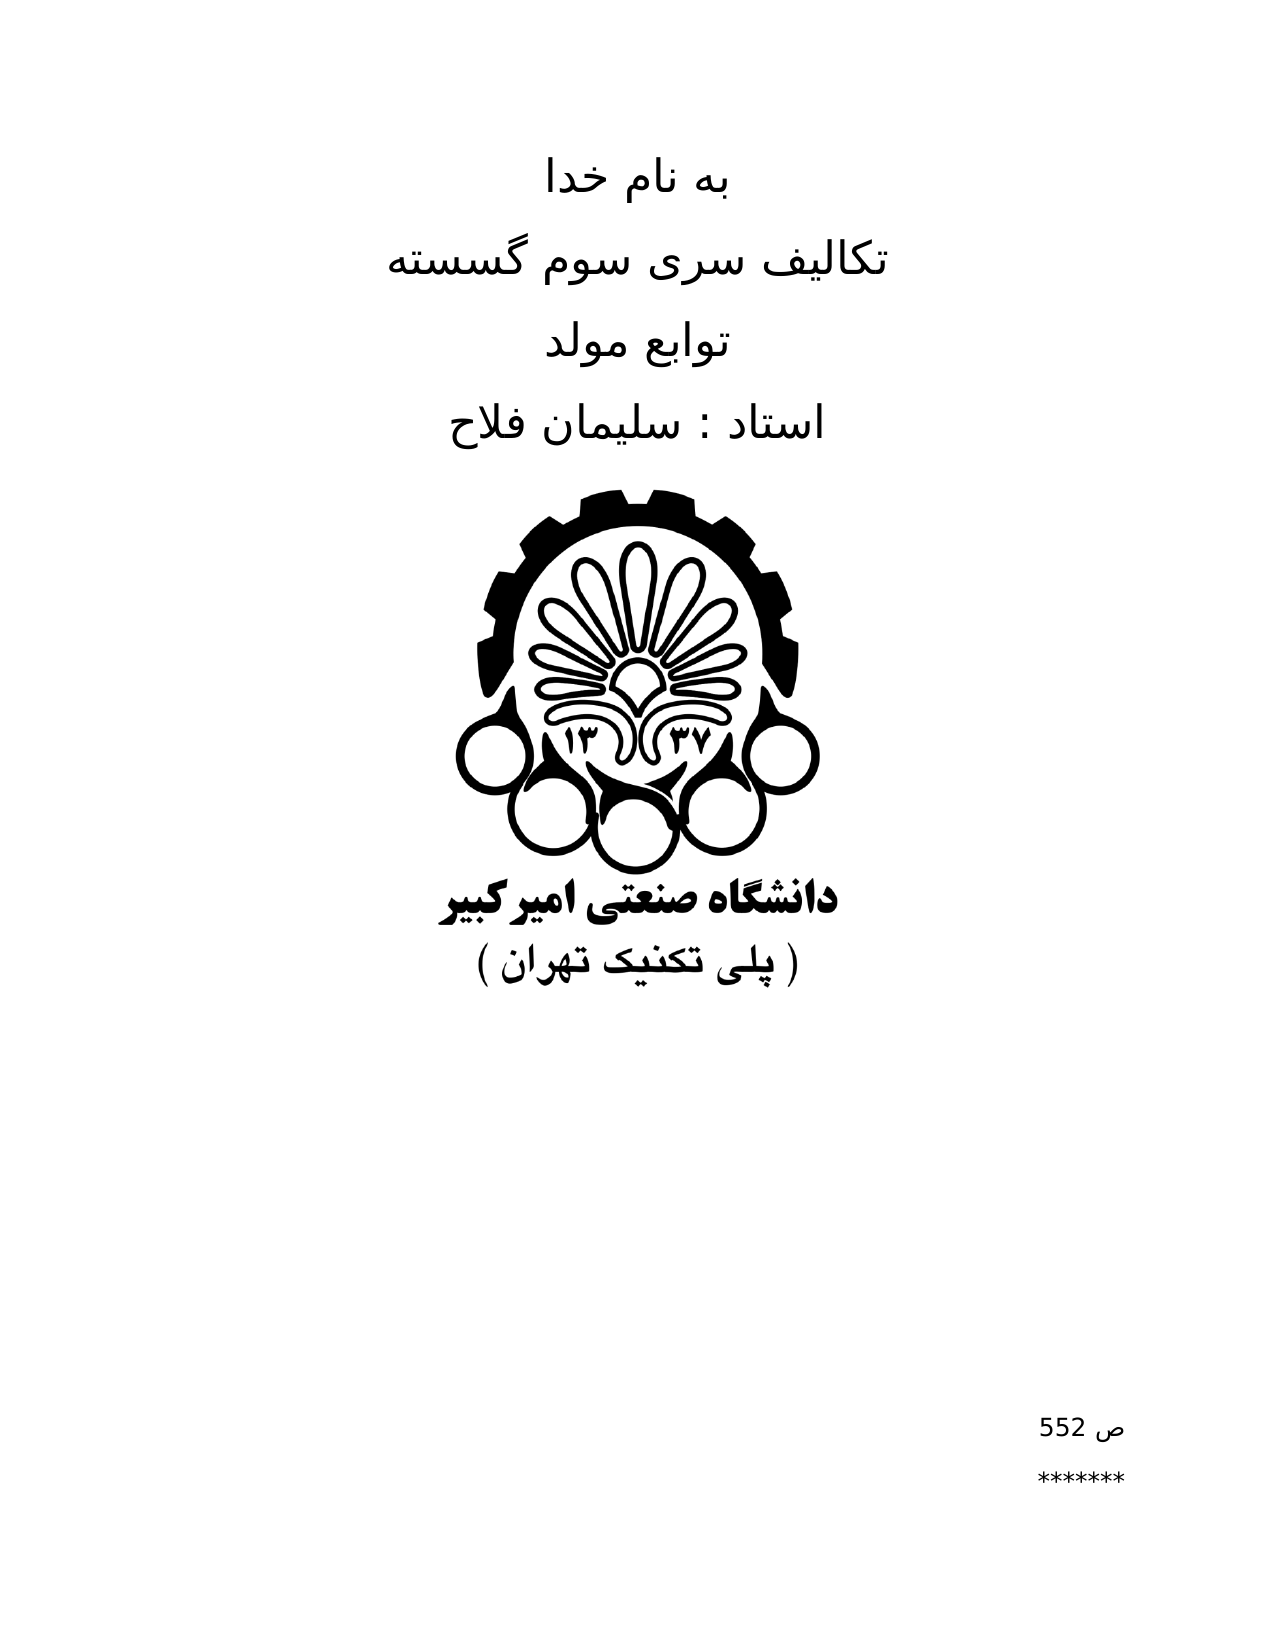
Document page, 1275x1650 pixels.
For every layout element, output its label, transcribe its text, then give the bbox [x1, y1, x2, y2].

text به نام خدا [150, 150, 1125, 203]
text استاد : سلیمان فلاح [150, 396, 1125, 449]
text ******* [150, 1467, 1125, 1496]
picture [423, 478, 852, 997]
text تکالیف سری سوم گسسته [150, 232, 1125, 285]
text توابع مولد [150, 314, 1125, 367]
text ص 552 [150, 1413, 1125, 1442]
